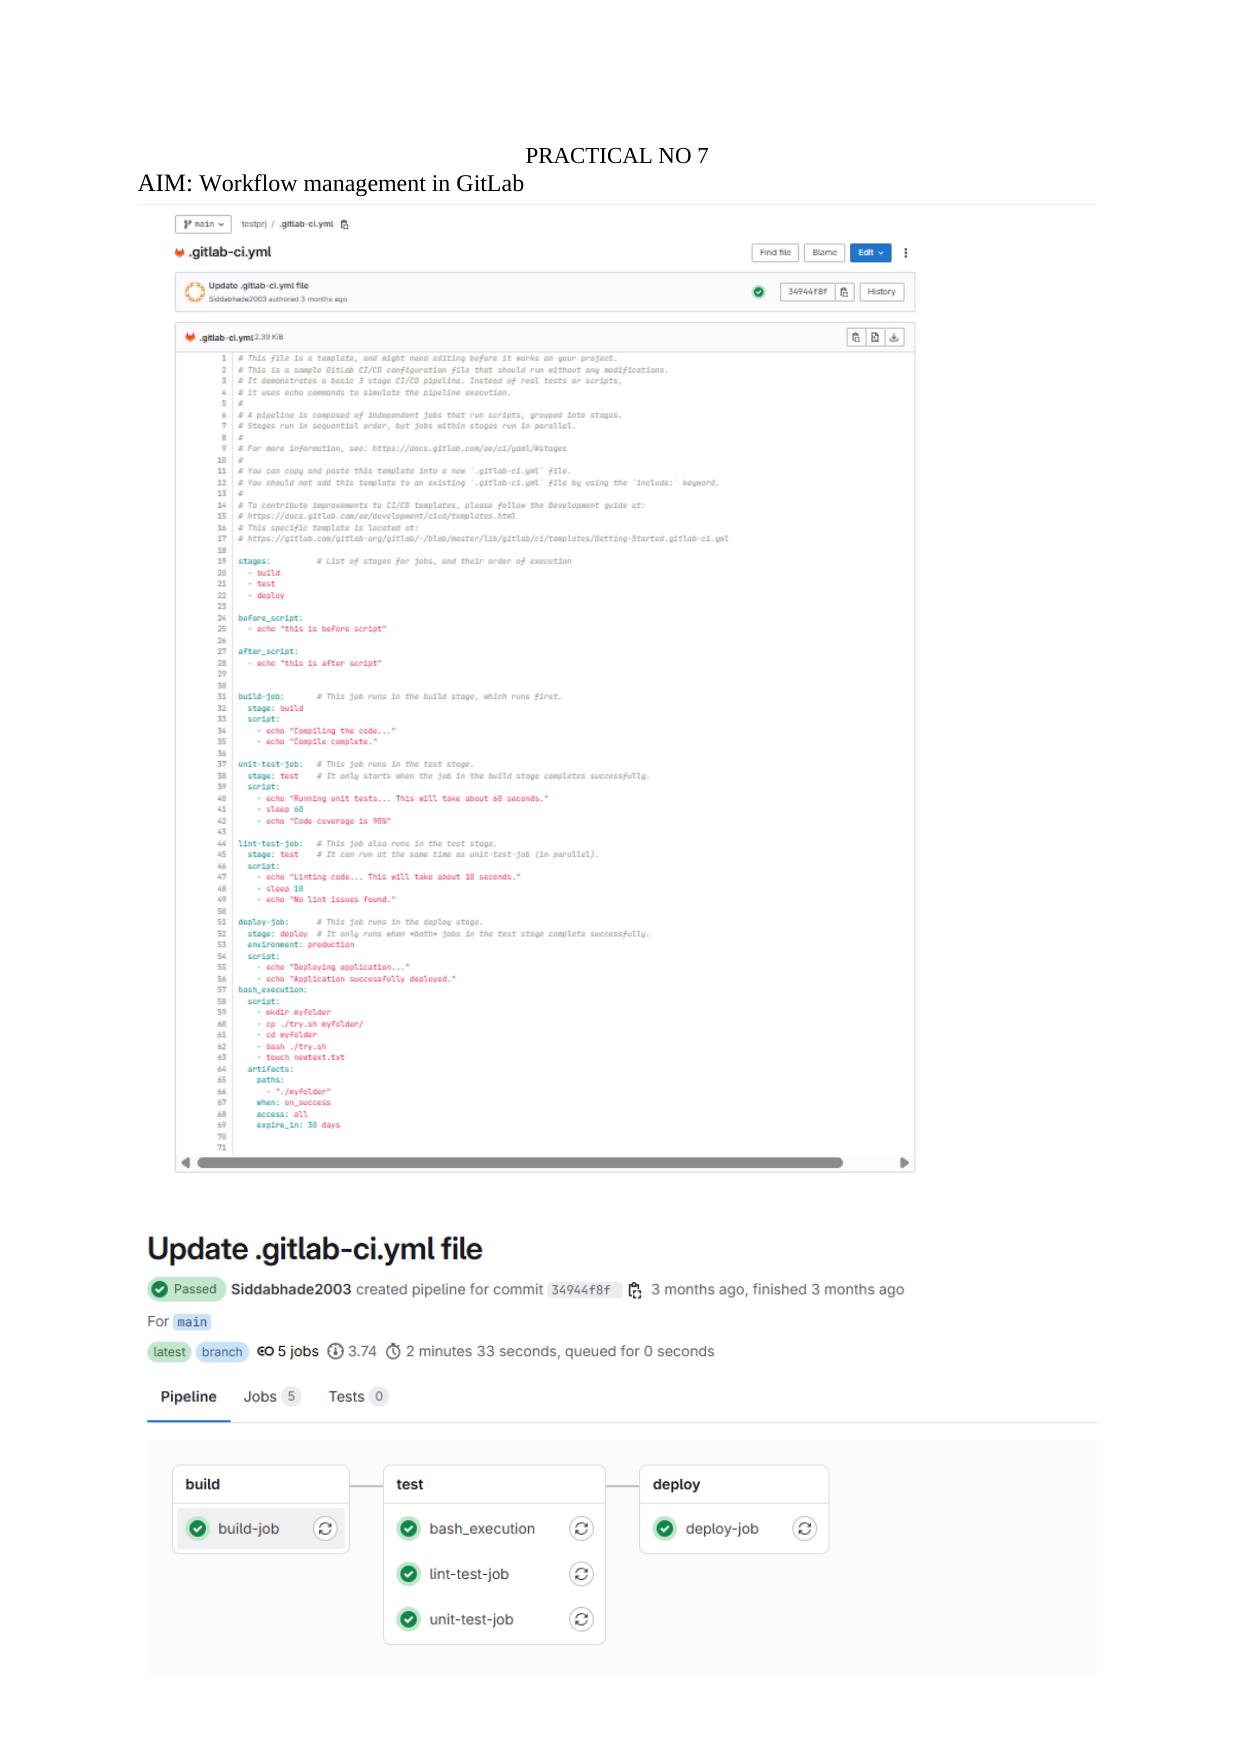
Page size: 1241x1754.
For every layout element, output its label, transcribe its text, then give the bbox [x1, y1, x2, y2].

text PRACTICAL NO 7 [137, 142, 1096, 168]
picture [137, 196, 1097, 1675]
text AIM: Workflow management in GitLab [137, 168, 1096, 196]
